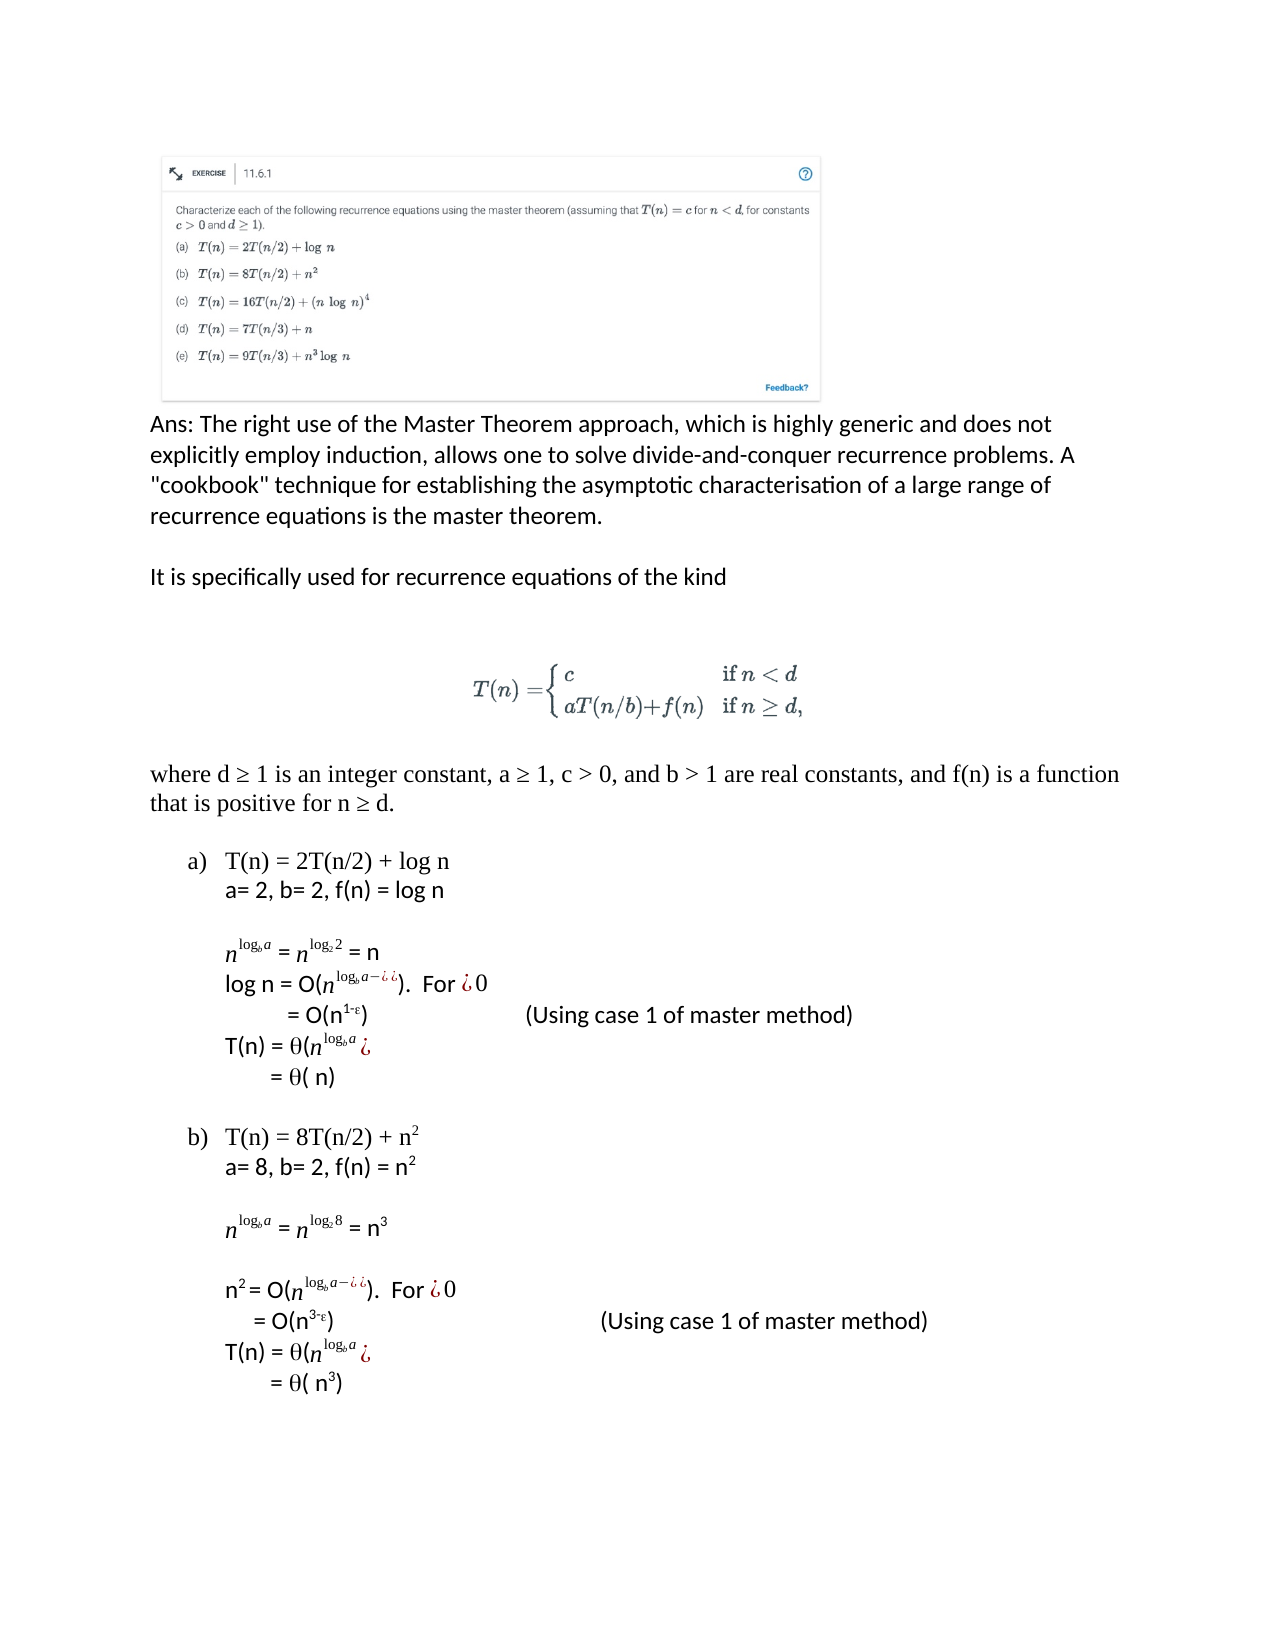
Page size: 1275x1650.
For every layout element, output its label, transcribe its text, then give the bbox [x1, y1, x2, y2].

text a= 8, b= 2, f(n) = n2 [225, 1151, 1125, 1181]
text T(n) = ( [225, 1029, 1125, 1061]
text Ans: The right use of the Master Theorem approach, which is highly generic and does not explicitly employ induction, allows one to solve divide-and-conquer recurrence problems. A "cookbook" technique for establishing the asymptotic characterisation of a large range of recurrence equations is the master theorem. [150, 408, 1125, 531]
text = O(n3-) (Using case 1 of master method) [225, 1305, 1125, 1336]
text = ( n3) [225, 1367, 1125, 1398]
picture [462, 650, 813, 731]
text n2 = O(). For [225, 1274, 1125, 1305]
picture [150, 150, 831, 409]
text T(n) = ( [225, 1336, 1125, 1367]
text = = n3 [225, 1212, 1125, 1243]
text It is specifically used for recurrence equations of the kind [150, 561, 1125, 592]
text log n = O(). For [150, 967, 1125, 999]
list T(n) = 2T(n/2) + log n [187, 846, 1125, 874]
text = O(n1-) (Using case 1 of master method) [225, 999, 1125, 1029]
text a= 2, b= 2, f(n) = log n [225, 874, 1125, 905]
text where d ≥ 1 is an integer constant, a ≥ 1, c > 0, and b > 1 are real constants, and f(n) is a function that is positive for n ≥ d. [150, 759, 1125, 817]
text = ( n) [225, 1061, 1125, 1091]
list T(n) = 8T(n/2) + n2 [187, 1122, 1125, 1151]
text = = n [225, 936, 1125, 967]
